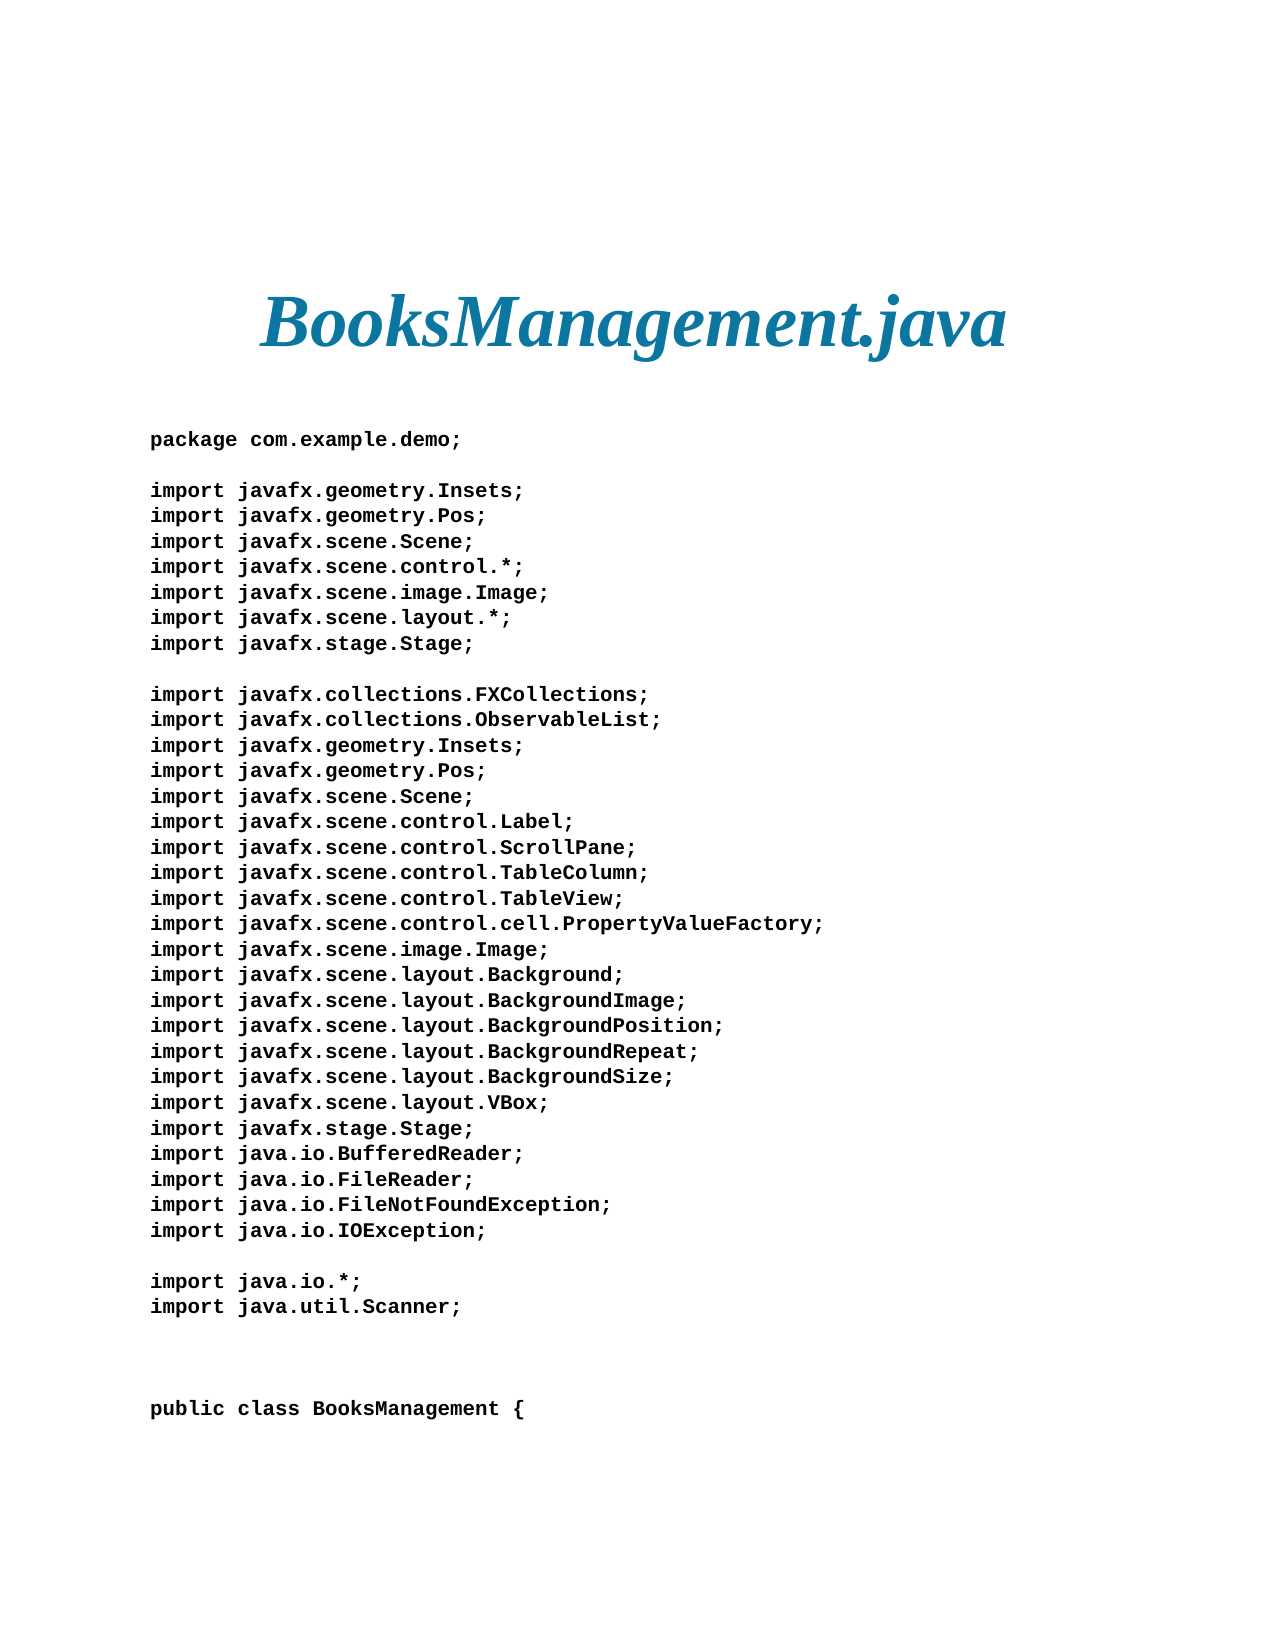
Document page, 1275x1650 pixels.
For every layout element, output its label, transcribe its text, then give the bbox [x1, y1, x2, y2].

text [150, 428, 1125, 1498]
text BooksManagement.java [150, 277, 1125, 363]
